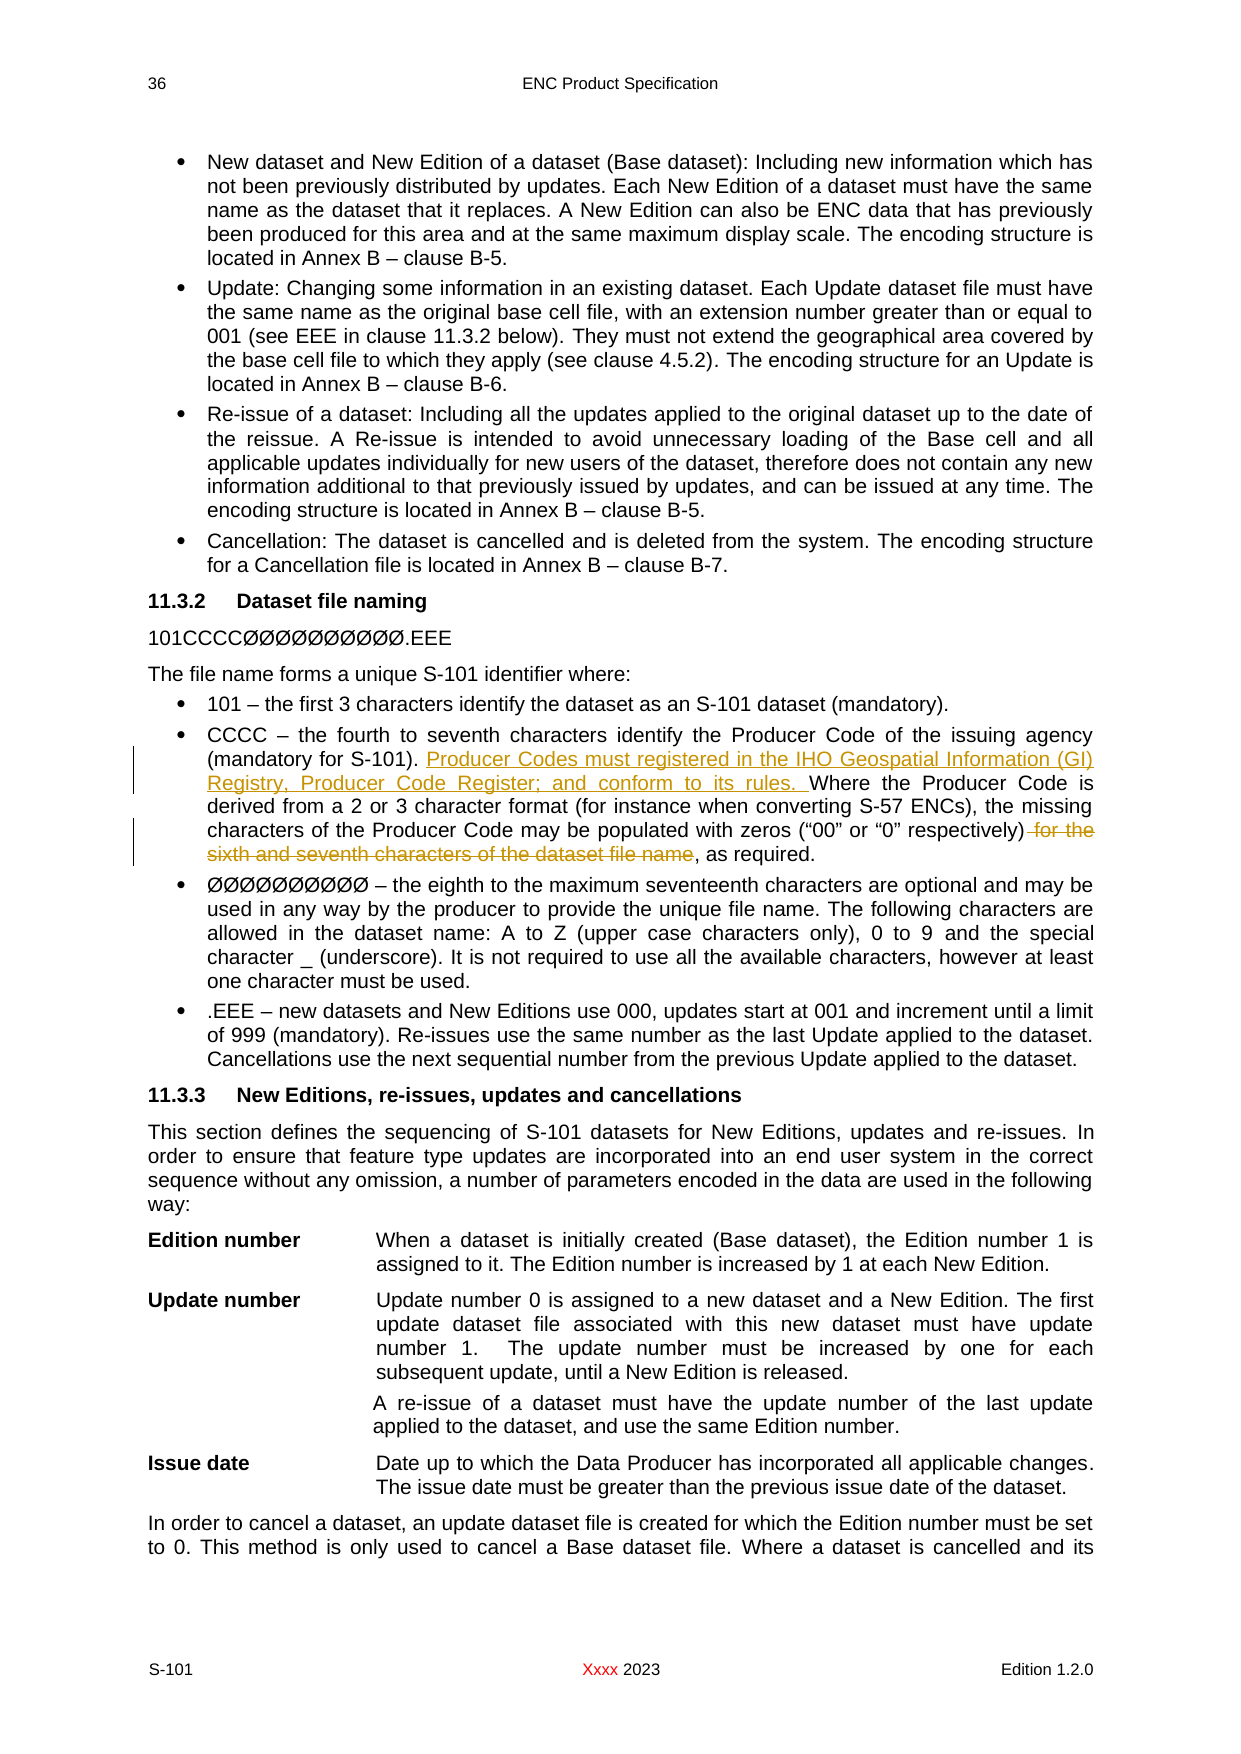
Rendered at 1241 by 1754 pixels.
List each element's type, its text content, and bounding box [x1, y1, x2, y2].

list 101 – the first 3 characters identify the dataset as an S-101 dataset (mandatory). [177, 692, 1094, 716]
list .EEE – new datasets and New Editions use 000, updates start at 001 and increment until a limit of 999 (mandatory). Re-issues use the same number as the last Update applied to the dataset. Cancellations use the next sequential number from the previous Update applied to the dataset. [177, 999, 1094, 1071]
list ØØØØØØØØØØ – the eighth to the maximum seventeenth characters are optional and may be used in any way by the producer to provide the unique file name. The following characters are allowed in the dataset name: A to Z (upper case characters only), 0 to 9 and the special character _ (underscore). It is not required to use all the available characters, however at least one character must be used. [177, 872, 1094, 992]
text This section defines the sequencing of S-101 datasets for New Editions, updates and re-issues. In order to ensure that feature type updates are incorporated into an end user system in the correct sequence without any omission, a number of parameters encoded in the data are used in the following way: [148, 1119, 1094, 1215]
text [148, 1511, 1094, 1559]
list New dataset and New Edition of a dataset (Base dataset): Including new information which has not been previously distributed by updates. Each New Edition of a dataset must have the same name as the dataset that it replaces. A New Edition can also be ENC data that has previously been produced for this area and at the same maximum display scale. The encoding structure is located in Annex B – clause B-5. [177, 150, 1094, 270]
text The file name forms a unique S-101 identifier where: [148, 662, 1094, 686]
text 101CCCCØØØØØØØØØØ.EEE [148, 625, 1094, 649]
subtitle New Editions, re-issues, updates and cancellations [148, 1083, 1094, 1107]
text Edition number When a dataset is initially created (Base dataset), the Edition number 1 is assigned to it. The Edition number is increased by 1 at each New Edition. [148, 1228, 1094, 1276]
list Update: Changing some information in an existing dataset. Each Update dataset file must have the same name as the original base cell file, with an extension number greater than or equal to 001 (see EEE in clause 11.3.2 below). They must not extend the geographical area covered by the base cell file to which they apply (see clause 4.5.2). The encoding structure for an Update is located in Annex B – clause B-6. [177, 276, 1094, 396]
list Re-issue of a dataset: Including all the updates applied to the original dataset up to the date of the reissue. A Re-issue is intended to avoid unnecessary loading of the Base cell and all applicable updates individually for new users of the dataset, therefore does not contain any new information additional to that previously issued by updates, and can be issued at any time. The encoding structure is located in Annex B – clause B-5. [177, 402, 1094, 522]
list CCCC – the fourth to seventh characters identify the Producer Code of the issuing agency (mandatory for S-101). Where the Producer Code is derived from a 2 or 3 character format (for instance when converting S-57 ENCs), the missing characters of the Producer Code may be populated with zeros (“00” or “0” respectively), as required. [177, 722, 1094, 866]
text Issue date Date up to which the Data Producer has incorporated all applicable changes. The issue date must be greater than the previous issue date of the dataset. [148, 1451, 1094, 1499]
subtitle Dataset file naming [148, 589, 1094, 613]
list Cancellation: The dataset is cancelled and is deleted from the system. The encoding structure for a Cancellation file is located in Annex B – clause B-7. [177, 528, 1094, 576]
text A re-issue of a dataset must have the update number of the last update applied to the dataset, and use the same Edition number. [373, 1390, 1094, 1438]
text Update number Update number 0 is assigned to a new dataset and a New Edition. The first update dataset file associated with this new dataset must have update number 1. The update number must be increased by one for each subsequent update, until a New Edition is released. [148, 1288, 1094, 1384]
